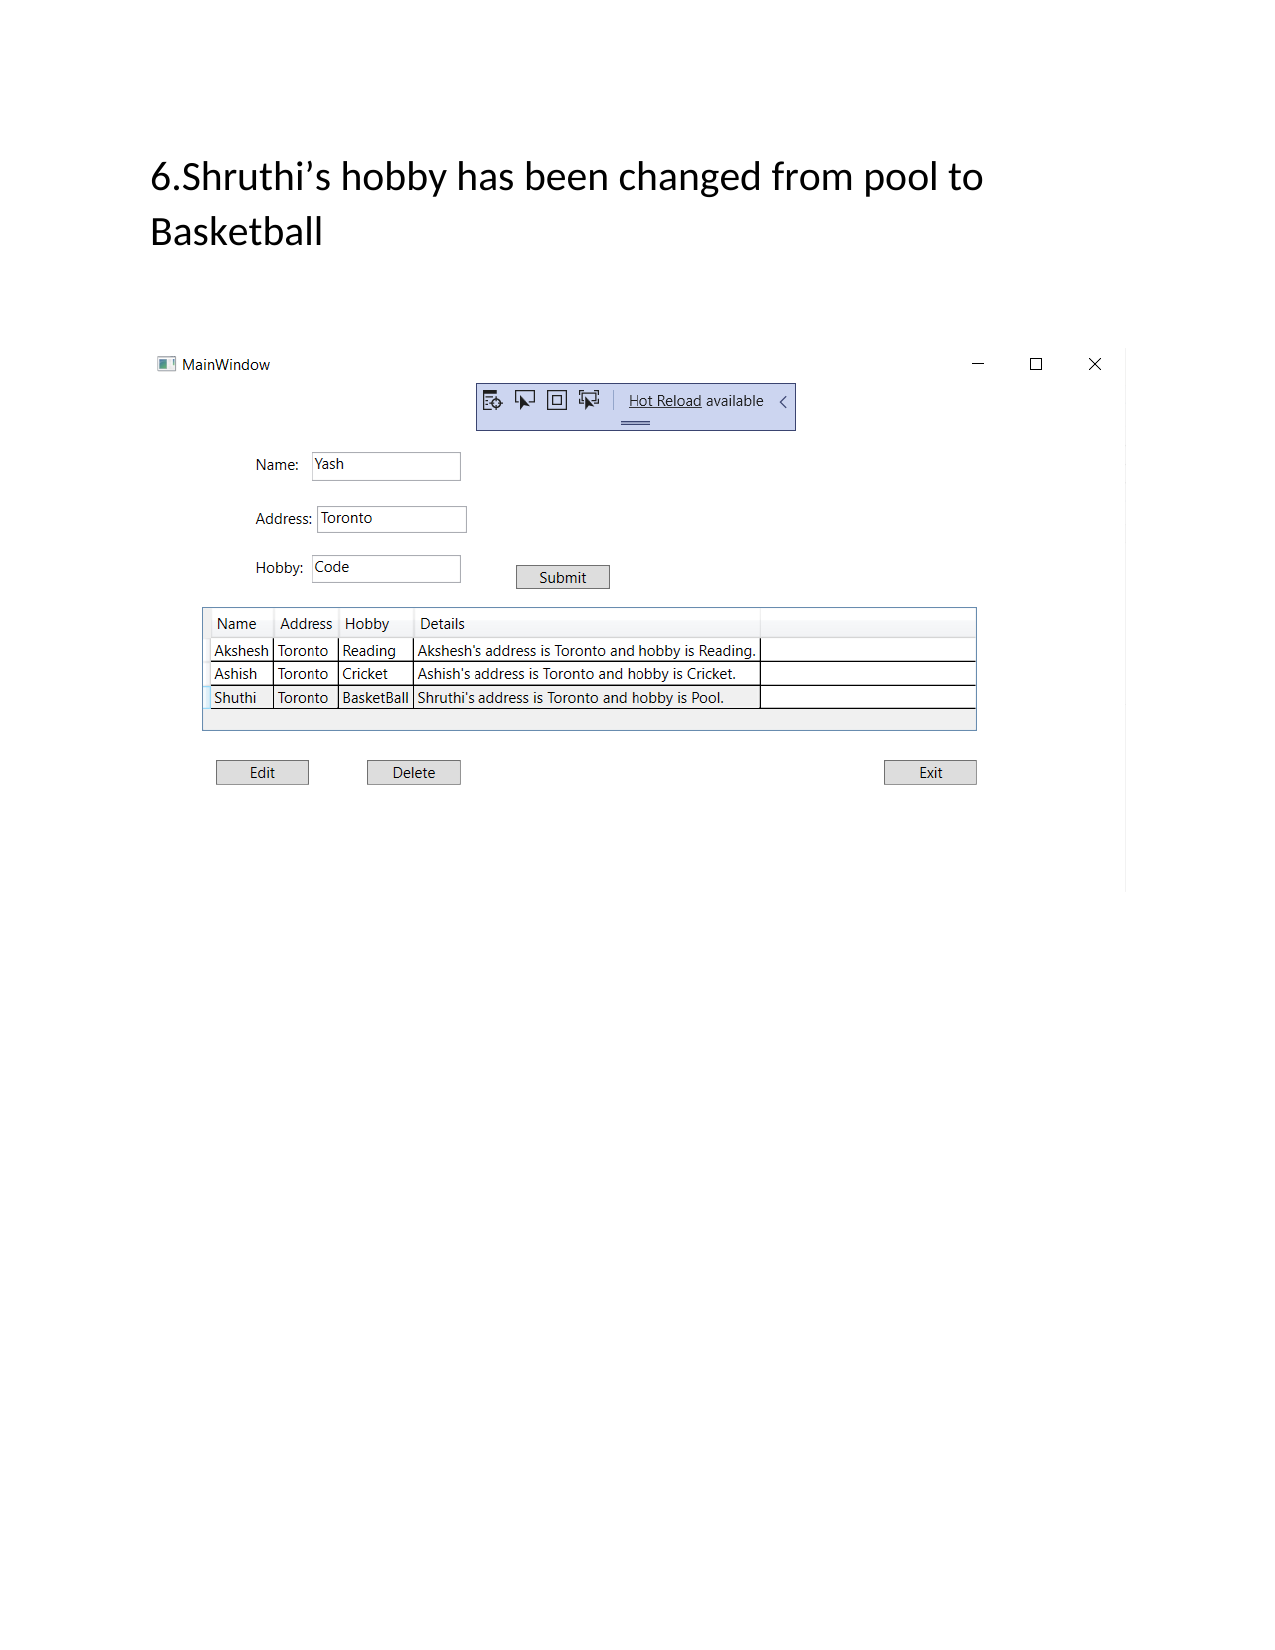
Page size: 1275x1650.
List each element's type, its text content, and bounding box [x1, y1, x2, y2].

picture [150, 348, 1125, 892]
text 6.Shruthi’s hobby has been changed from pool to Basketball [150, 150, 1125, 256]
